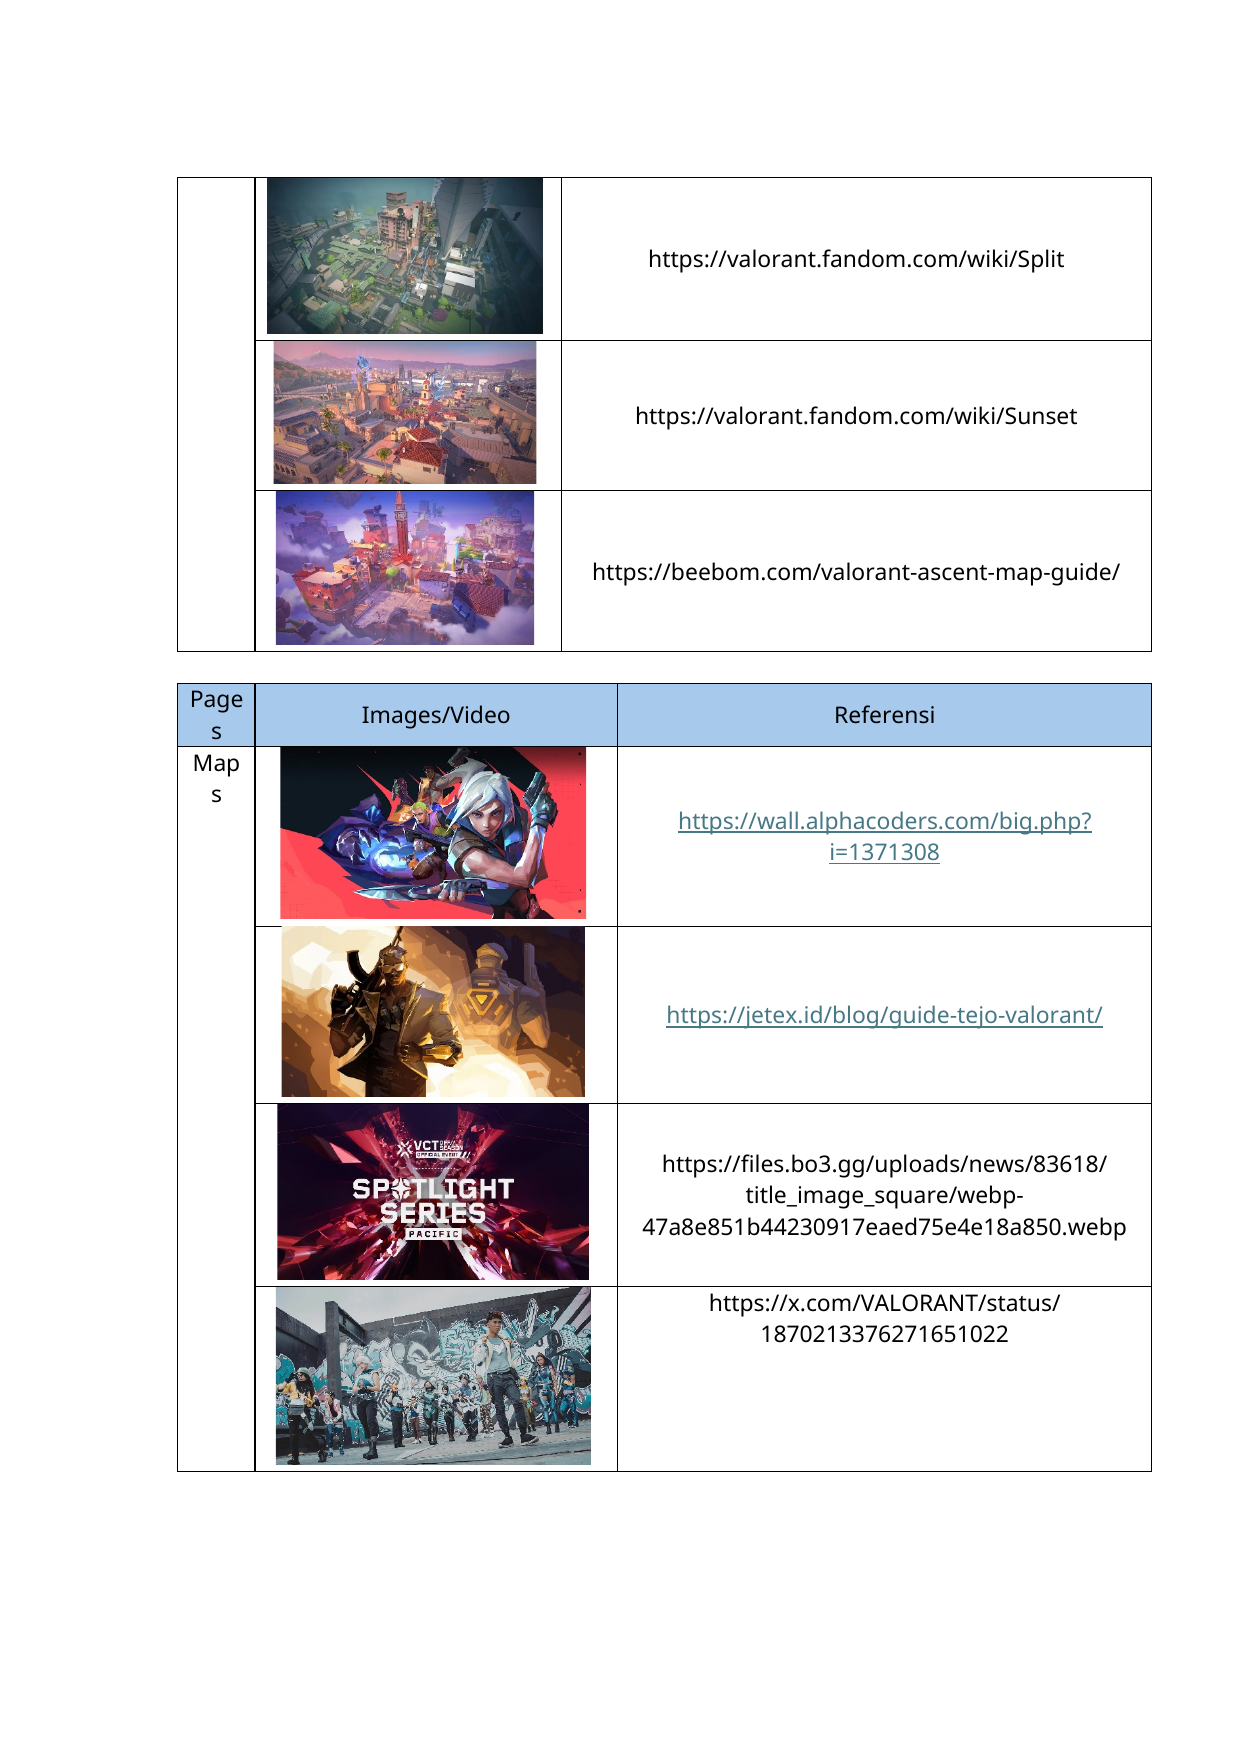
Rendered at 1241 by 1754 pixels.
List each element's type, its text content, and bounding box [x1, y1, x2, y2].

table_cell [256, 1287, 617, 1471]
table_cell [256, 747, 617, 926]
picture [281, 926, 585, 1097]
table_cell [256, 927, 617, 1103]
table_cell https://x.com/VALORANT/status/1870213376271651022 [618, 1287, 1151, 1471]
picture [273, 341, 537, 484]
table_cell [256, 178, 561, 340]
picture [275, 491, 535, 645]
table_header Images/Video [256, 684, 617, 746]
table_cell [256, 1104, 617, 1286]
table_cell https://beebom.com/valorant-ascent-map-guide/ [562, 491, 1151, 651]
table_header Pages [178, 684, 254, 746]
table_cell https://wall.alphacoders.com/big.php?i=1371308 [618, 747, 1151, 926]
table_cell Maps [178, 747, 254, 1471]
table_cell https://jetex.id/blog/guide-tejo-valorant/ [618, 927, 1151, 1103]
table_cell https://valorant.fandom.com/wiki/Sunset [562, 341, 1151, 490]
table_cell [256, 341, 561, 490]
table_cell https://valorant.fandom.com/wiki/Split [562, 178, 1151, 340]
picture [275, 1287, 591, 1465]
picture [280, 747, 587, 919]
picture [277, 1104, 589, 1280]
picture [267, 178, 543, 334]
table_cell [256, 491, 561, 651]
table_cell https://files.bo3.gg/uploads/news/83618/title_image_square/webp-47a8e851b44230917eaed75e4e18a850.webp [618, 1104, 1151, 1286]
table_header Referensi [618, 684, 1151, 746]
